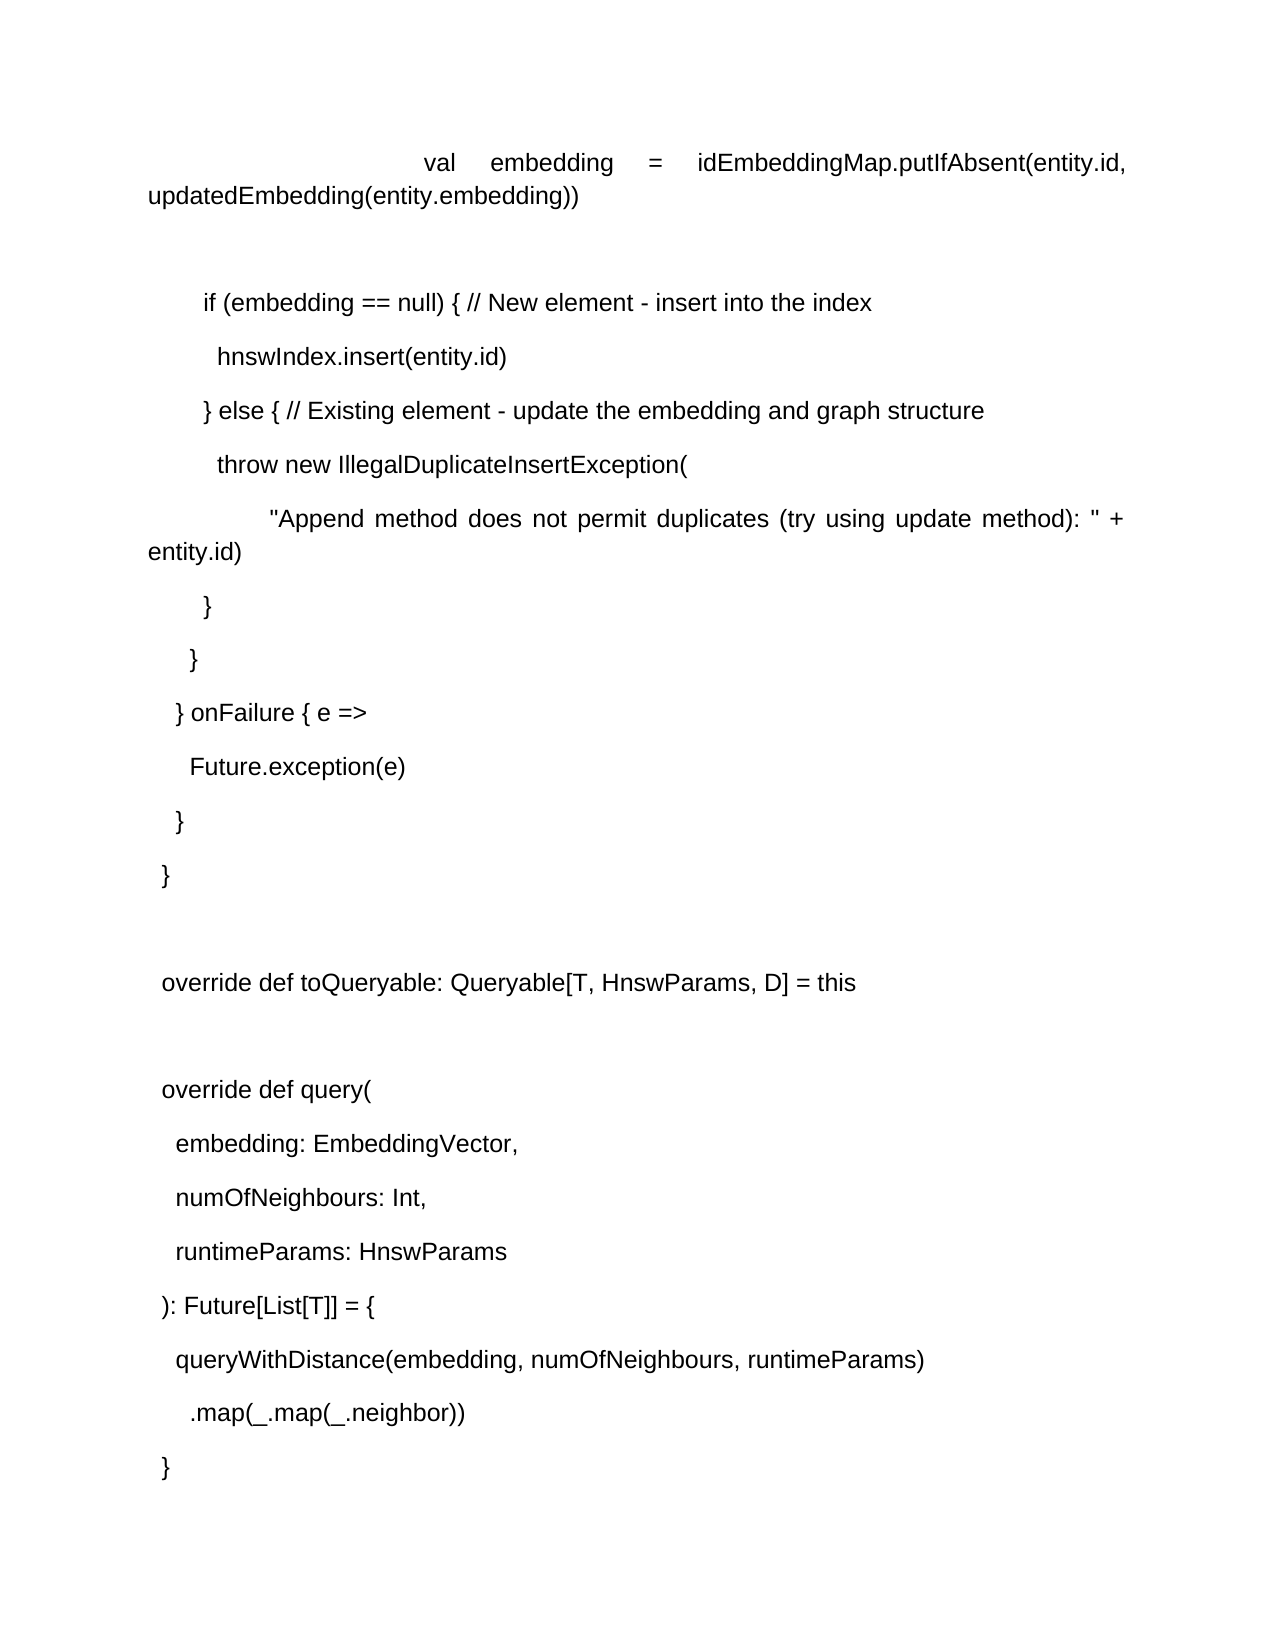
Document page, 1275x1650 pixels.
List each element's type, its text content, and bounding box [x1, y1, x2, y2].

text numOfNeighbours: Int, [148, 1183, 1127, 1212]
text override def toQueryable: Queryable[T, HnswParams, D] = this [148, 968, 1127, 996]
text "Append method does not permit duplicates (try using update method): " + entity.id) [148, 504, 1127, 566]
text queryWithDistance(embedding, numOfNeighbours, runtimeParams) [148, 1344, 1127, 1373]
text } else { // Existing element - update the embedding and graph structure [148, 396, 1127, 425]
text .map(_.map(_.neighbor)) [148, 1398, 1127, 1427]
text Future.exception(e) [148, 752, 1127, 781]
text val embedding = idEmbeddingMap.putIfAbsent(entity.id, updatedEmbedding(entity.embedding)) [148, 148, 1127, 209]
text runtimeParams: HnswParams [148, 1237, 1127, 1266]
text } [148, 591, 1127, 619]
text embedding: EmbeddingVector, [148, 1129, 1127, 1158]
text } [148, 806, 1127, 835]
text hnswIndex.insert(entity.id) [148, 342, 1127, 371]
text } [148, 1452, 1127, 1481]
text } onFailure { e => [148, 698, 1127, 727]
text } [148, 644, 1127, 673]
text if (embedding == null) { // New element - insert into the index [148, 288, 1127, 317]
text } [148, 860, 1127, 889]
text override def query( [148, 1075, 1127, 1104]
text ): Future[List[T]] = { [148, 1291, 1127, 1319]
text throw new IllegalDuplicateInsertException( [148, 450, 1127, 479]
